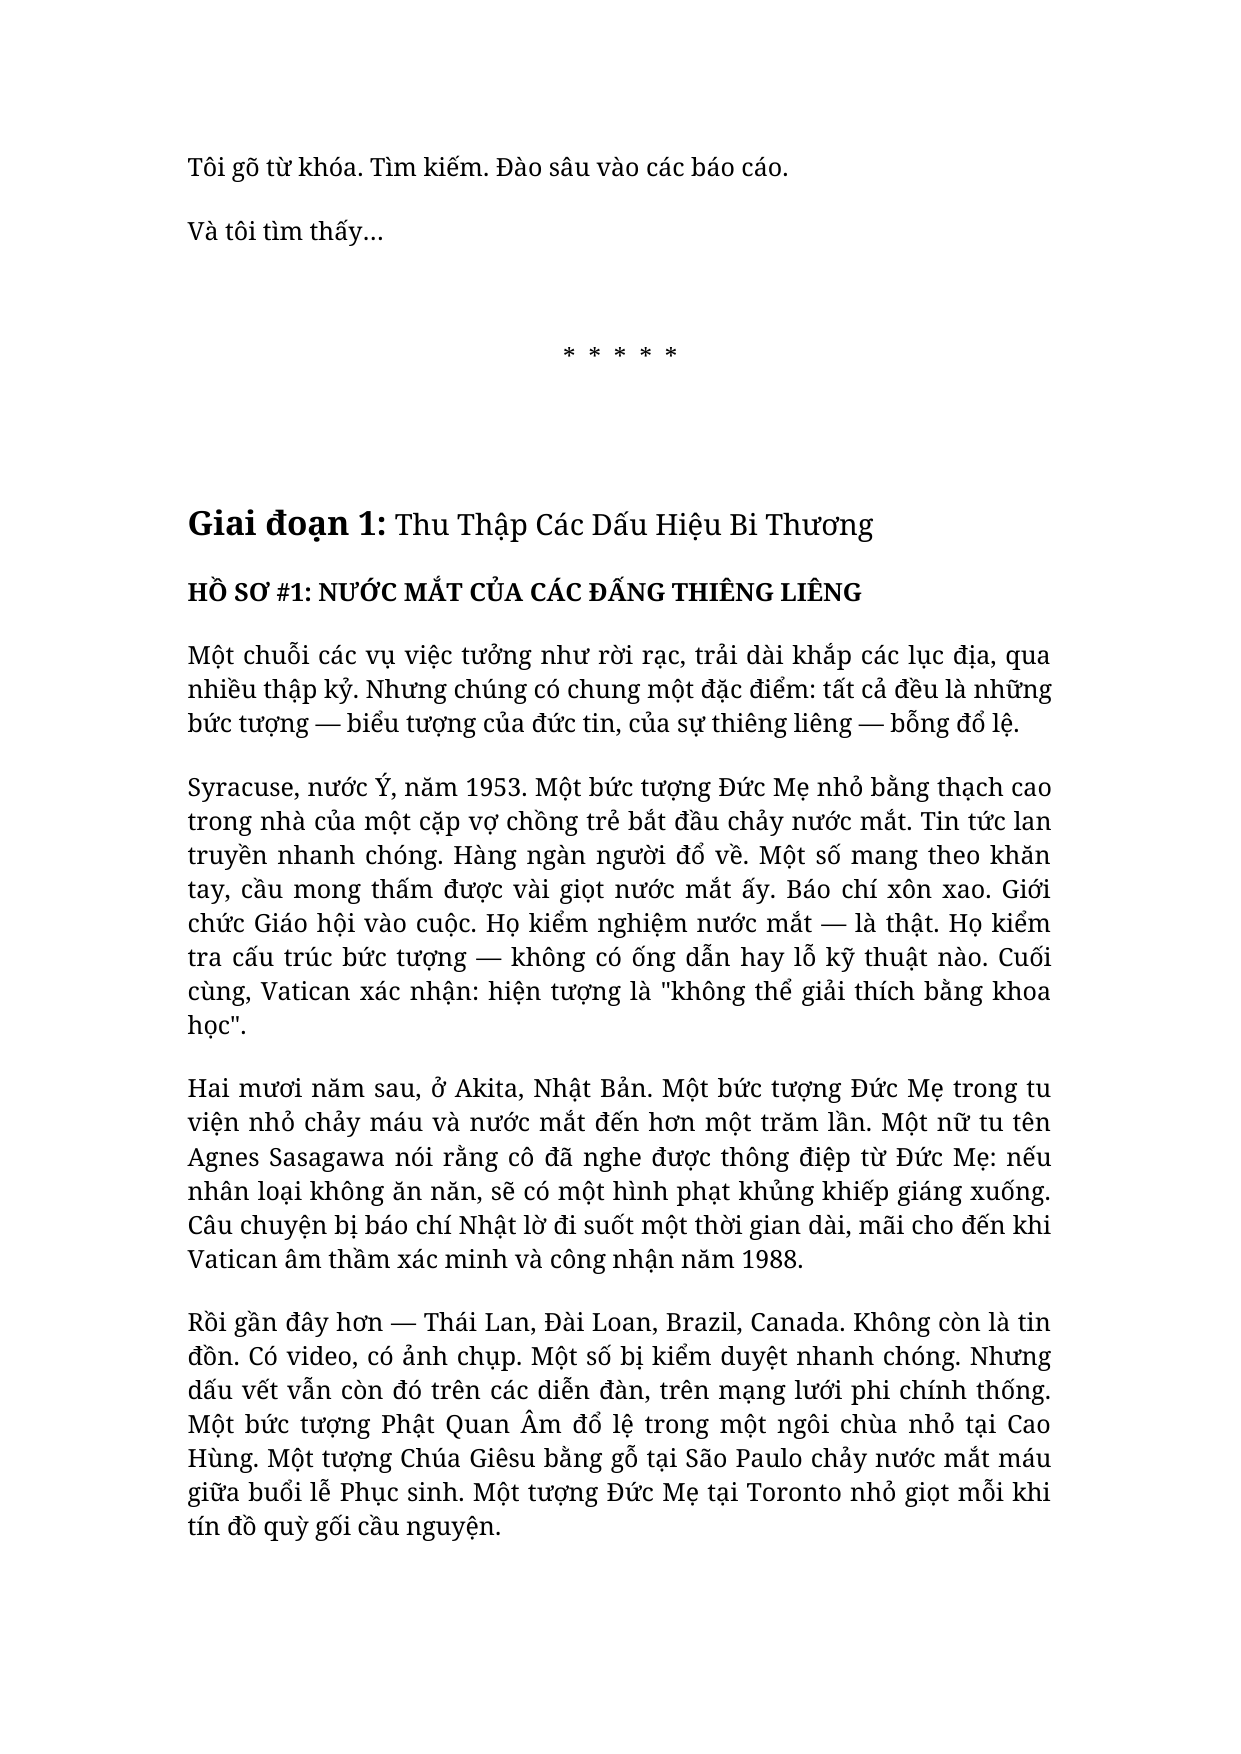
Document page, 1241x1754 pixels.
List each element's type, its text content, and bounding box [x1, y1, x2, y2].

text * * * * * [187, 340, 1053, 374]
text Syracuse, nước Ý, năm 1953. Một bức tượng Đức Mẹ nhỏ bằng thạch cao trong nhà của một cặp vợ chồng trẻ bắt đầu chảy nước mắt. Tin tức lan truyền nhanh chóng. Hàng ngàn người đổ về. Một số mang theo khăn tay, cầu mong thấm được vài giọt nước mắt ấy. Báo chí xôn xao. Giới chức Giáo hội vào cuộc. Họ kiểm nghiệm nước mắt — là thật. Họ kiểm tra cấu trúc bức tượng — không có ống dẫn hay lỗ kỹ thuật nào. Cuối cùng, Vatican xác nhận: hiện tượng là "không thể giải thích bằng khoa học". [187, 769, 1053, 1042]
text Một chuỗi các vụ việc tưởng như rời rạc, trải dài khắp các lục địa, qua nhiều thập kỷ. Nhưng chúng có chung một đặc điểm: tất cả đều là những bức tượng — biểu tượng của đức tin, của sự thiêng liêng — bỗng đổ lệ. [187, 638, 1053, 740]
text Giai đoạn 1: Thu Thập Các Dấu Hiệu Bi Thương [187, 500, 1053, 546]
text Hai mươi năm sau, ở Akita, Nhật Bản. Một bức tượng Đức Mẹ trong tu viện nhỏ chảy máu và nước mắt đến hơn một trăm lần. Một nữ tu tên Agnes Sasagawa nói rằng cô đã nghe được thông điệp từ Đức Mẹ: nếu nhân loại không ăn năn, sẽ có một hình phạt khủng khiếp giáng xuống. Câu chuyện bị báo chí Nhật lờ đi suốt một thời gian dài, mãi cho đến khi Vatican âm thầm xác minh và công nhận năm 1988. [187, 1071, 1053, 1275]
text Và tôi tìm thấy… [187, 213, 1053, 247]
text Rồi gần đây hơn — Thái Lan, Đài Loan, Brazil, Canada. Không còn là tin đồn. Có video, có ảnh chụp. Một số bị kiểm duyệt nhanh chóng. Nhưng dấu vết vẫn còn đó trên các diễn đàn, trên mạng lưới phi chính thống. Một bức tượng Phật Quan Âm đổ lệ trong một ngôi chùa nhỏ tại Cao Hùng. Một tượng Chúa Giêsu bằng gỗ tại São Paulo chảy nước mắt máu giữa buổi lễ Phục sinh. Một tượng Đức Mẹ tại Toronto nhỏ giọt mỗi khi tín đồ quỳ gối cầu nguyện. [187, 1304, 1053, 1543]
text Tôi gõ từ khóa. Tìm kiếm. Đào sâu vào các báo cáo. [187, 150, 1053, 184]
text HỒ SƠ #1: NƯỚC MẮT CỦA CÁC ĐẤNG THIÊNG LIÊNG [187, 575, 1053, 609]
